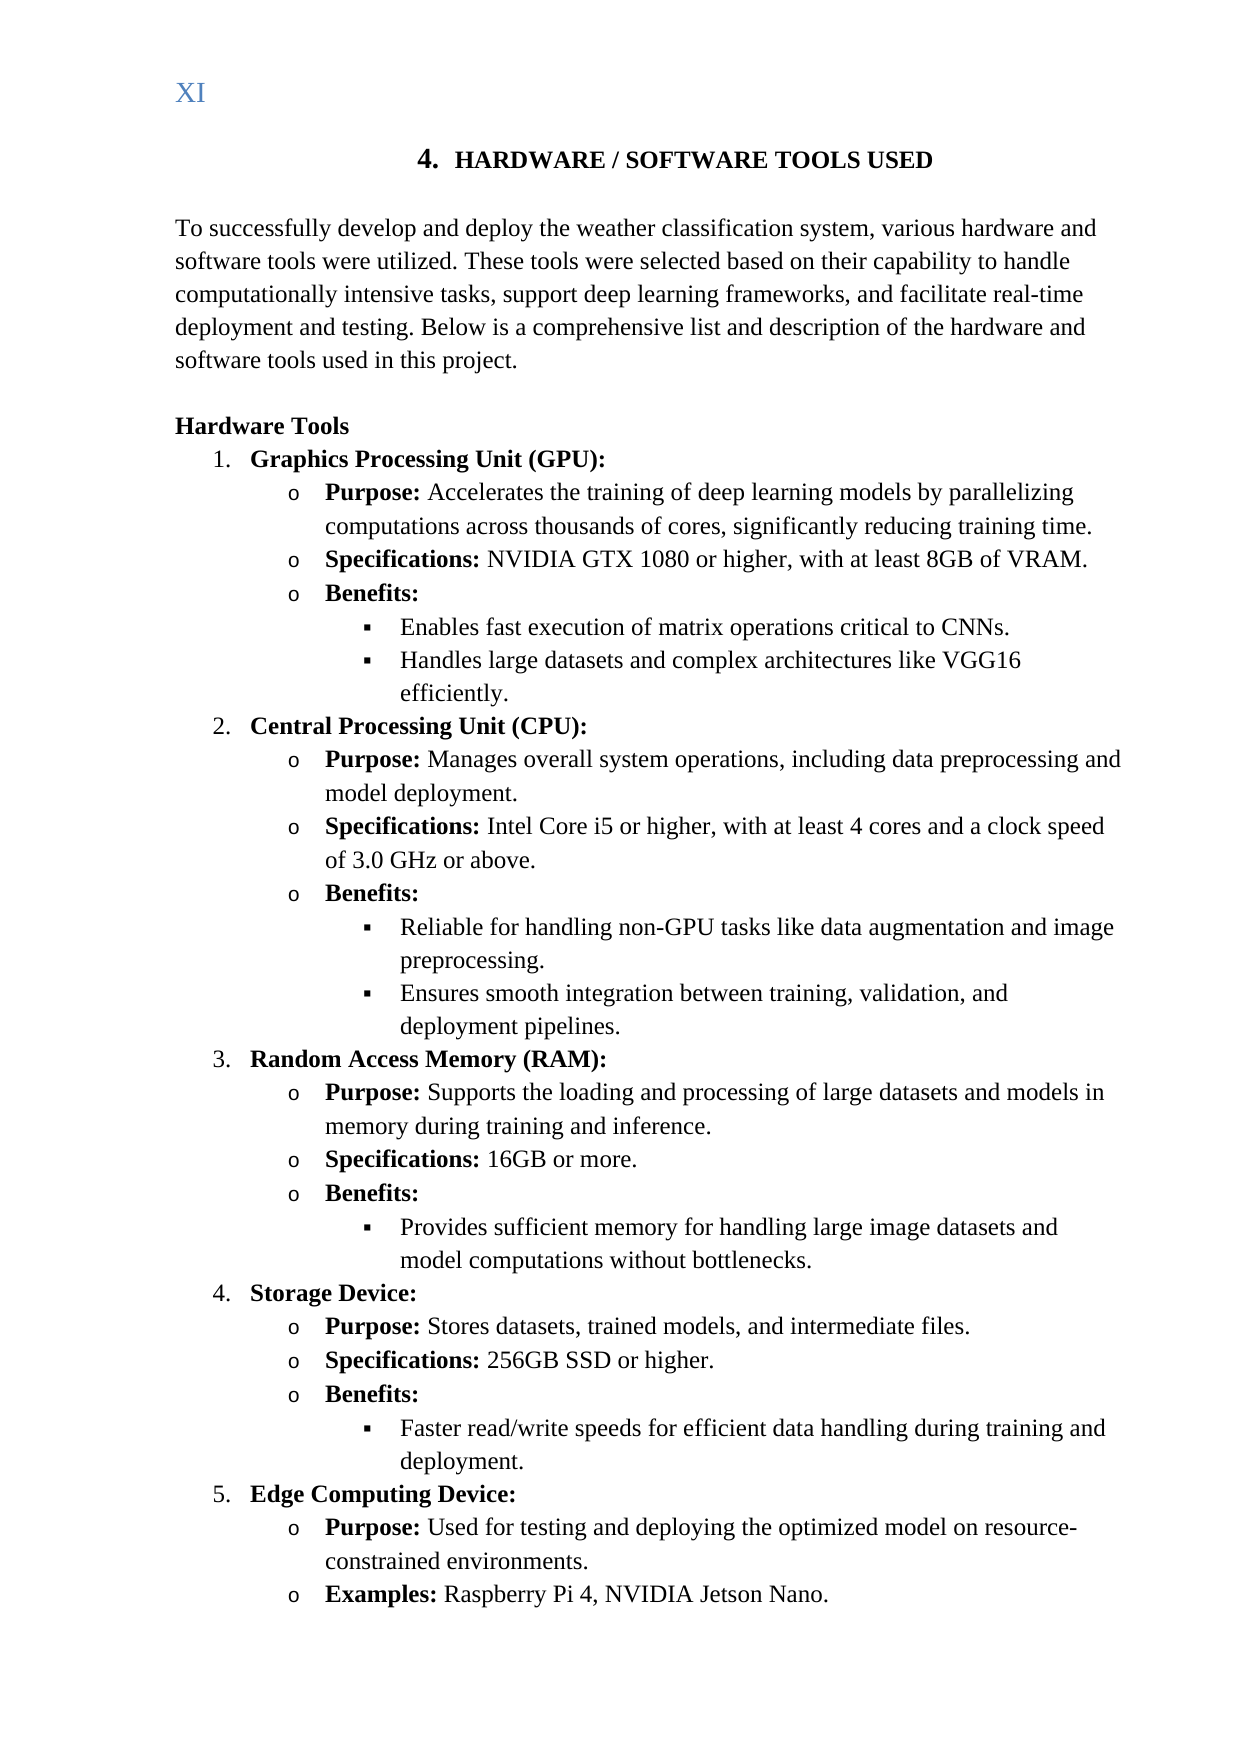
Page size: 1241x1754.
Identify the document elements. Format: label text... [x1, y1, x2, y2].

list HARDWARE / SOFTWARE TOOLS USED [225, 142, 1126, 175]
list Specifications: 256GB SSD or higher. [287, 1345, 1126, 1374]
list Storage Device: [212, 1278, 1126, 1307]
list Benefits: [287, 878, 1126, 908]
list Benefits: [287, 1178, 1126, 1207]
list Handles large datasets and complex architectures like VGG16 efficiently. [362, 645, 1126, 707]
list Purpose: Accelerates the training of deep learning models by parallelizing computations across thousands of cores, significantly reducing training time. [287, 477, 1126, 540]
list Specifications: Intel Core i5 or higher, with at least 4 cores and a clock speed of 3.0 GHz or above. [287, 811, 1126, 874]
list Central Processing Unit (CPU): [212, 711, 1126, 740]
list Purpose: Manages overall system operations, including data preprocessing and model deployment. [287, 744, 1126, 807]
list Faster read/write speeds for efficient data handling during training and deployment. [362, 1413, 1126, 1474]
list Ensures smooth integration between training, validation, and deployment pipelines. [362, 978, 1126, 1040]
text To successfully develop and deploy the weather classification system, various hardware and software tools were utilized. These tools were selected based on their capability to handle computationally intensive tasks, support deep learning frameworks, and facilitate real-time deployment and testing. Below is a comprehensive list and description of the hardware and software tools used in this project. [175, 213, 1126, 374]
list Purpose: Used for testing and deploying the optimized model on resource-constrained environments. [287, 1512, 1126, 1574]
list Enables fast execution of matrix operations critical to CNNs. [362, 612, 1126, 641]
text Hardware Tools [175, 411, 1126, 440]
list Graphics Processing Unit (GPU): [212, 444, 1126, 473]
list Random Access Memory (RAM): [212, 1044, 1126, 1073]
list Specifications: 16GB or more. [287, 1144, 1126, 1173]
list Reliable for handling non-GPU tasks like data augmentation and image preprocessing. [362, 912, 1126, 974]
list Provides sufficient memory for handling large image datasets and model computations without bottlenecks. [362, 1212, 1126, 1274]
list Purpose: Stores datasets, trained models, and intermediate files. [287, 1311, 1126, 1341]
list Purpose: Supports the loading and processing of large datasets and models in memory during training and inference. [287, 1077, 1126, 1140]
list Specifications: NVIDIA GTX 1080 or higher, with at least 8GB of VRAM. [287, 544, 1126, 574]
list Benefits: [287, 578, 1126, 608]
list Benefits: [287, 1379, 1126, 1408]
list Examples: Raspberry Pi 4, NVIDIA Jetson Nano. [287, 1579, 1126, 1608]
list Edge Computing Device: [212, 1479, 1126, 1508]
